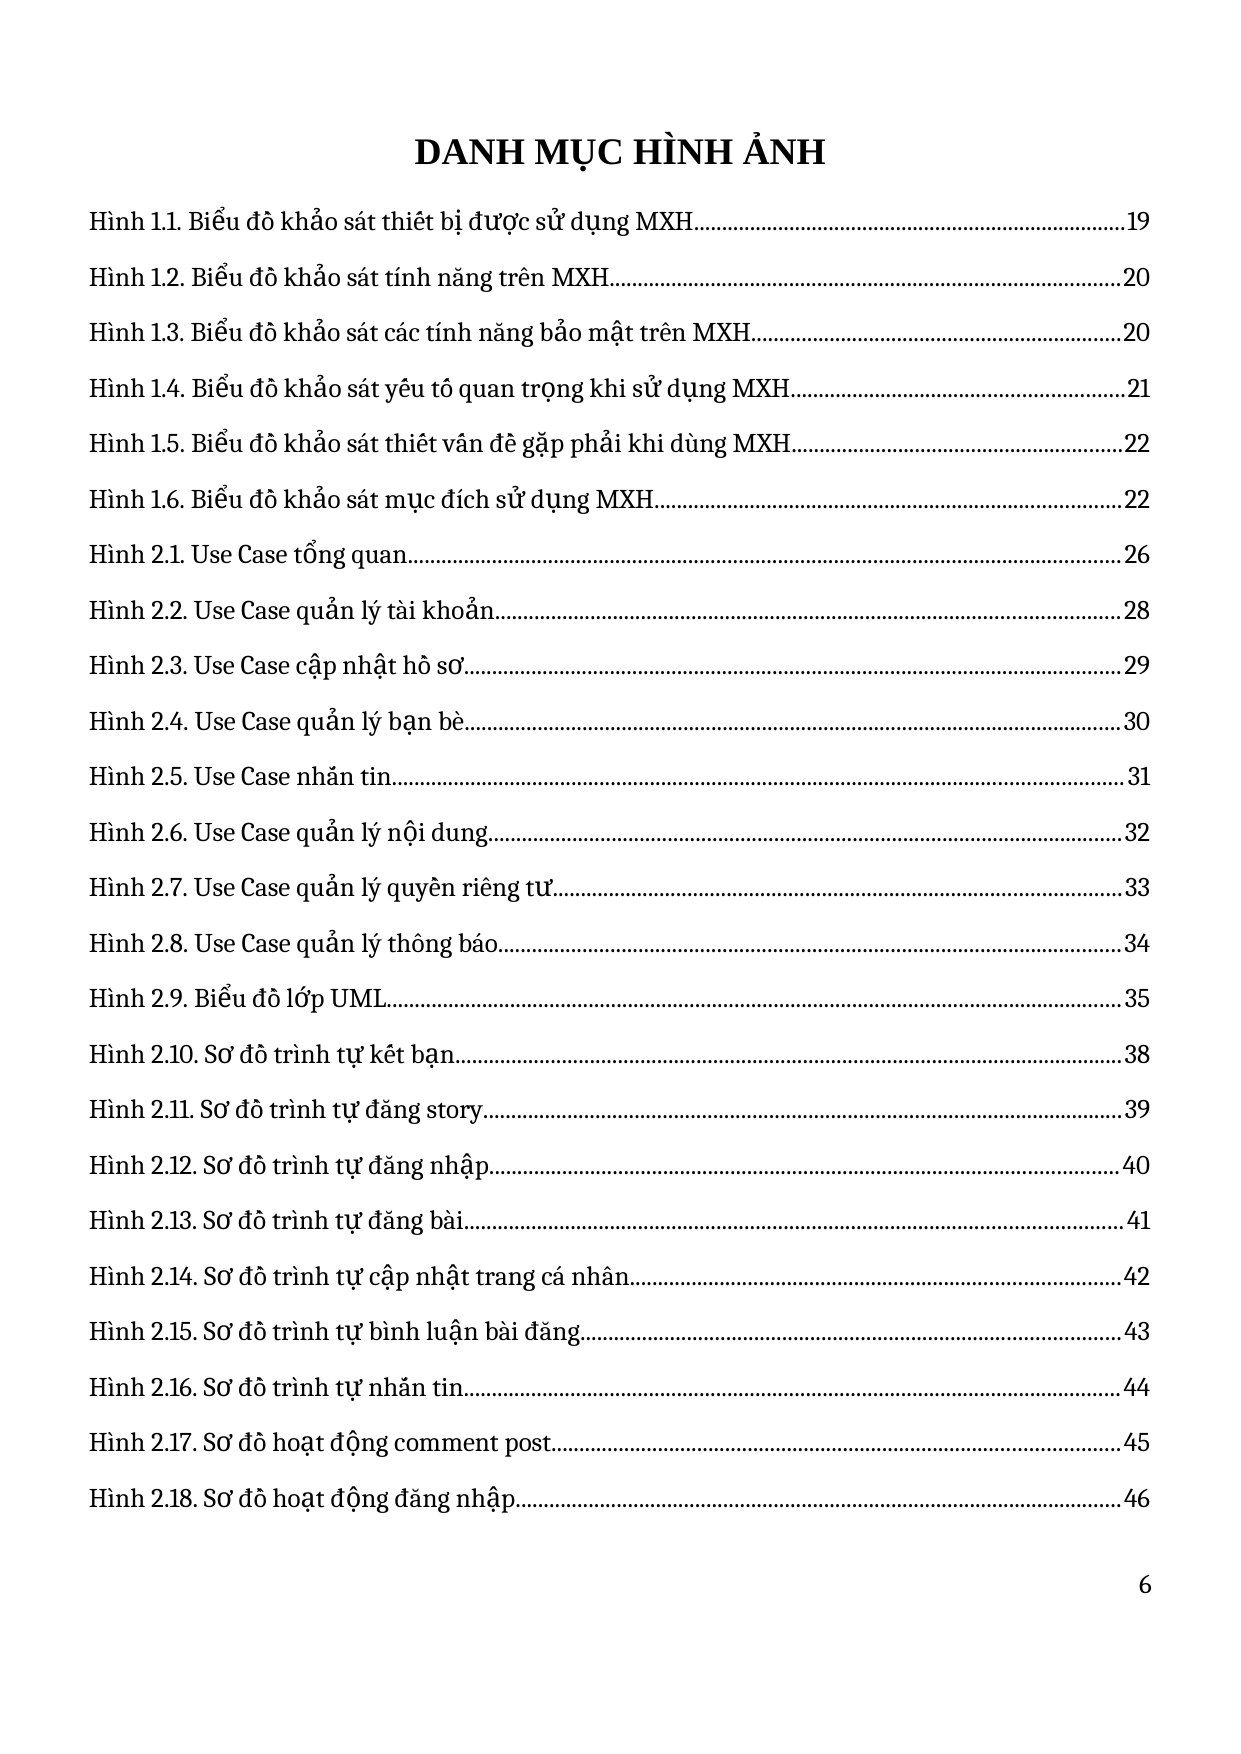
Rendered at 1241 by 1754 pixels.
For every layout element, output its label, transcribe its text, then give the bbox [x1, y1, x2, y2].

text Hình 2.9. Biểu đồ lớp UML 35 [89, 983, 1152, 1014]
text Hình 1.5. Biểu đồ khảo sát thiết vấn đề gặp phải khi dùng MXH 22 [89, 428, 1152, 459]
text Hình 2.13. Sơ đồ trình tự đăng bài 41 [89, 1205, 1152, 1237]
text Hình 2.14. Sơ đồ trình tự cập nhật trang cá nhân 42 [89, 1261, 1152, 1292]
text Hình 2.6. Use Case quản lý nội dung 32 [89, 817, 1152, 848]
subtitle DANH MỤC HÌNH ẢNH [89, 129, 1152, 172]
text Hình 1.1. Biểu đồ khảo sát thiết bị được sử dụng MXH 19 [89, 206, 1152, 237]
text Hình 2.8. Use Case quản lý thông báo 34 [89, 928, 1152, 959]
text Hình 2.1. Use Case tổng quan 26 [89, 539, 1152, 570]
text Hình 2.10. Sơ đồ trình tự kết bạn 38 [89, 1039, 1152, 1070]
text Hình 2.12. Sơ đồ trình tự đăng nhập 40 [89, 1150, 1152, 1181]
text Hình 1.6. Biểu đồ khảo sát mục đích sử dụng MXH 22 [89, 484, 1152, 515]
text Hình 2.18. Sơ đồ hoạt động đăng nhập 46 [89, 1483, 1152, 1514]
text Hình 2.17. Sơ đồ hoạt động comment post 45 [89, 1427, 1152, 1459]
text Hình 2.2. Use Case quản lý tài khoản 28 [89, 595, 1152, 626]
text Hình 2.4. Use Case quản lý bạn bè 30 [89, 706, 1152, 737]
text Hình 2.11. Sơ đồ trình tự đăng story 39 [89, 1094, 1152, 1126]
text Hình 2.3. Use Case cập nhật hồ sơ 29 [89, 650, 1152, 681]
text Hình 2.5. Use Case nhắn tin 31 [89, 761, 1152, 792]
text Hình 2.16. Sơ đồ trình tự nhắn tin 44 [89, 1372, 1152, 1403]
text Hình 2.15. Sơ đồ trình tự bình luận bài đăng 43 [89, 1316, 1152, 1348]
text Hình 2.7. Use Case quản lý quyền riêng tư 33 [89, 872, 1152, 903]
text Hình 1.3. Biểu đồ khảo sát các tính năng bảo mật trên MXH 20 [89, 317, 1152, 348]
text Hình 1.4. Biểu đồ khảo sát yếu tố quan trọng khi sử dụng MXH 21 [89, 373, 1152, 404]
text Hình 1.2. Biểu đồ khảo sát tính năng trên MXH 20 [89, 262, 1152, 293]
